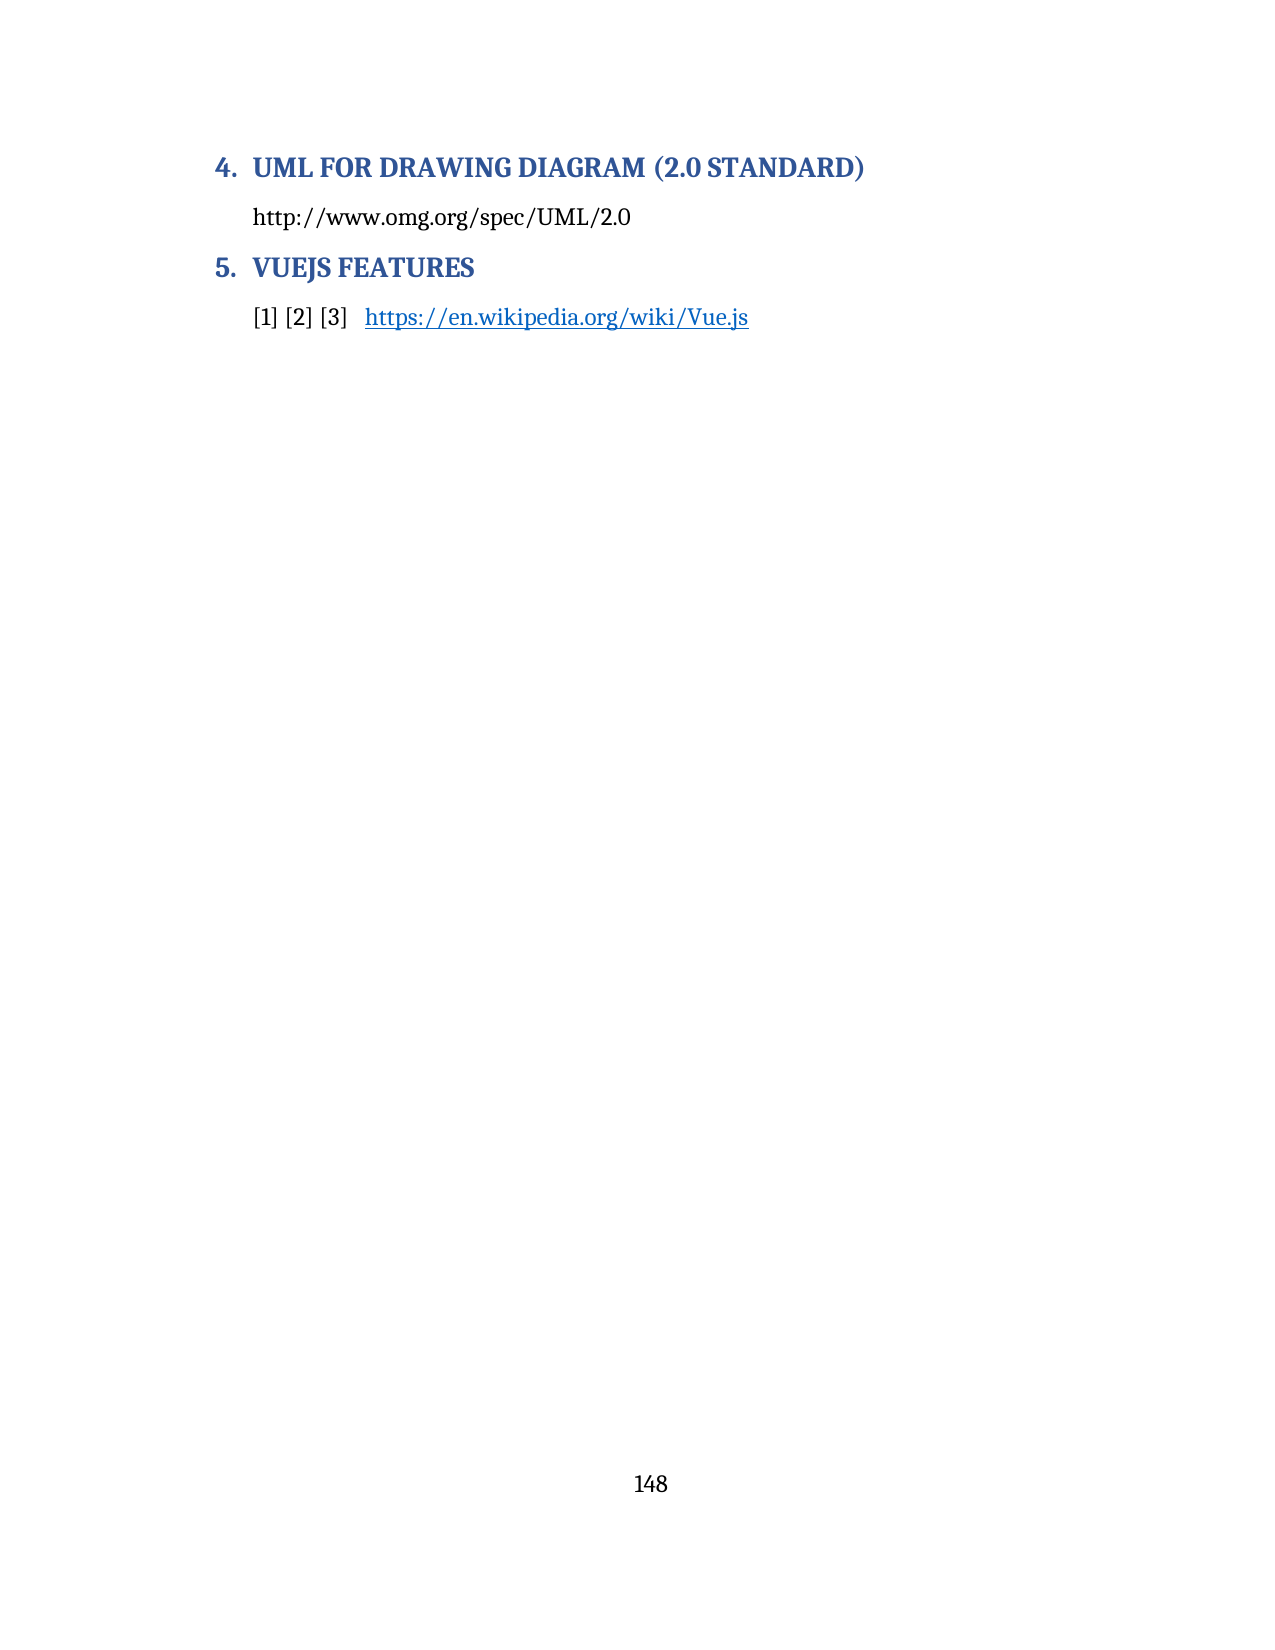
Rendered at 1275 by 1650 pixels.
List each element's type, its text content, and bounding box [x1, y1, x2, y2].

list UML FOR DRAWING DIAGRAM (2.0 STANDARD) [215, 151, 1125, 184]
list VUEJS FEATURES [215, 251, 1125, 284]
list http://www.omg.org/spec/UML/2.0 [252, 203, 1125, 232]
list [1] [2] [3] https://en.wikipedia.org/wiki/Vue.js [252, 303, 1125, 332]
